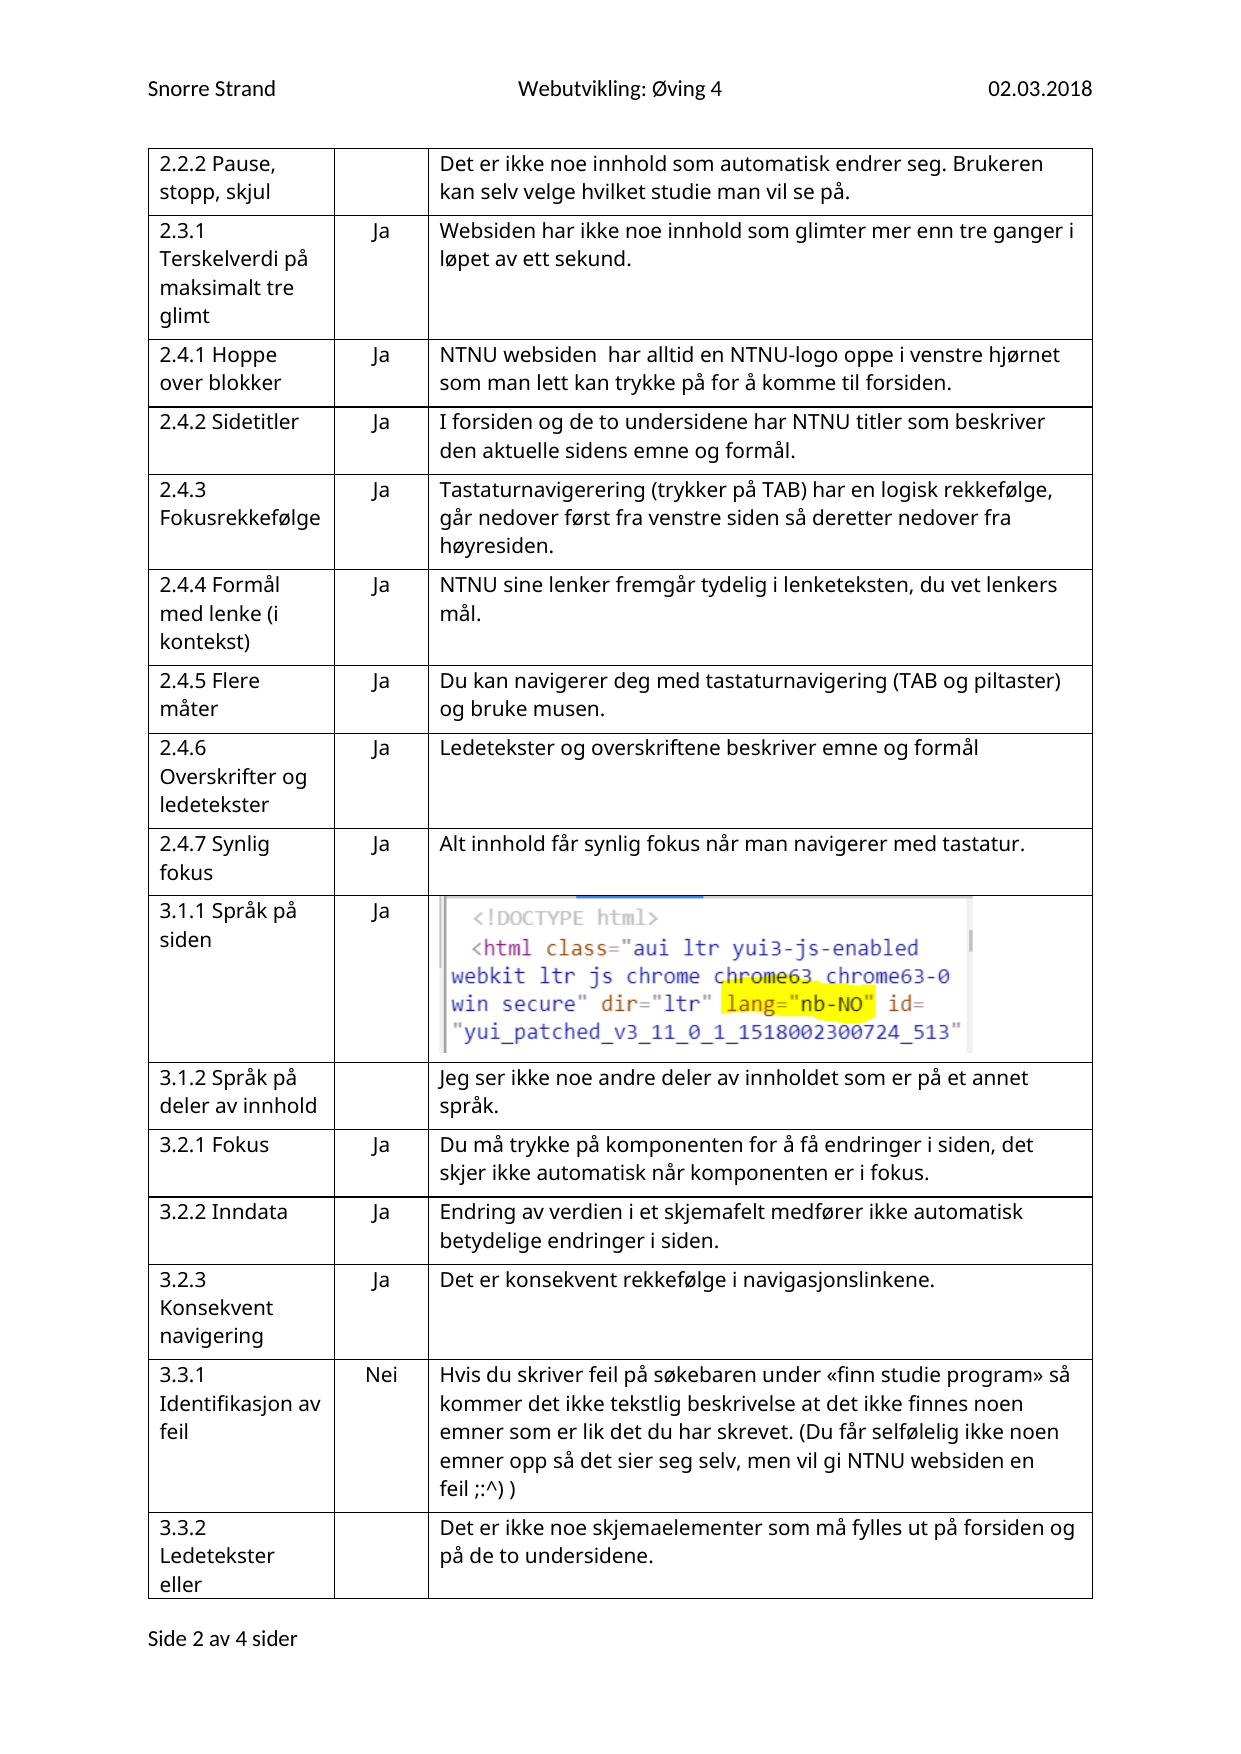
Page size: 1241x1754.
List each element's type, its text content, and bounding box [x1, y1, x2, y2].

table_cell I forsiden og de to undersidene har NTNU titler som beskriver den aktuelle sidens emne og formål. [429, 408, 1092, 474]
table_cell Ja [335, 216, 428, 339]
table_cell Endring av verdien i et skjemafelt medfører ikke automatisk betydelige endringer i siden. [429, 1198, 1092, 1264]
table_cell NTNU sine lenker fremgår tydelig i lenketeksten, du vet lenkers mål. [429, 570, 1092, 665]
table_cell Nei [335, 1360, 428, 1512]
table_cell 2.4.1 Hoppe over blokker [149, 340, 334, 406]
table_cell 3.2.2 Inndata [149, 1198, 334, 1264]
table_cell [429, 1513, 1092, 1598]
table_cell Jeg ser ikke noe andre deler av innholdet som er på et annet språk. [429, 1063, 1092, 1129]
table_cell Hvis du skriver feil på søkebaren under «finn studie program» så kommer det ikke tekstlig beskrivelse at det ikke finnes noen emner som er lik det du har skrevet. (Du får selfølelig ikke noen emner opp så det sier seg selv, men vil gi NTNU websiden en feil ;:^) ) [429, 1360, 1092, 1512]
table_cell 3.1.2 Språk på deler av innhold [149, 1063, 334, 1129]
table_cell Ja [335, 896, 428, 1062]
table_cell 2.4.4 Formål med lenke (i kontekst) [149, 570, 334, 665]
table_cell Det er konsekvent rekkefølge i navigasjonslinkene. [429, 1265, 1092, 1359]
table_cell 2.3.1 Terskelverdi på maksimalt tre glimt [149, 216, 334, 339]
table_cell 2.4.2 Sidetitler [149, 408, 334, 474]
table_cell [335, 149, 428, 215]
table_cell Ja [335, 1130, 428, 1196]
table_cell Alt innhold får synlig fokus når man navigerer med tastatur. [429, 829, 1092, 895]
table_cell Ja [335, 340, 428, 406]
table_cell Ledetekster og overskriftene beskriver emne og formål [429, 734, 1092, 828]
table_cell 2.4.3 Fokusrekkefølge [149, 475, 334, 569]
table_cell Ja [335, 829, 428, 895]
table_cell 3.3.1 Identifikasjon av feil [149, 1360, 334, 1512]
table_cell Ja [335, 475, 428, 569]
table_cell [335, 1063, 428, 1129]
table_cell 3.2.1 Fokus [149, 1130, 334, 1196]
table_cell 2.4.6 Overskrifter og ledetekster [149, 734, 334, 828]
table_cell 3.1.1 Språk på siden [149, 896, 334, 1062]
table_cell NTNU websiden har alltid en NTNU-logo oppe i venstre hjørnet som man lett kan trykke på for å komme til forsiden. [429, 340, 1092, 406]
table_cell Det er ikke noe innhold som automatisk endrer seg. Brukeren kan selv velge hvilket studie man vil se på. [429, 149, 1092, 215]
table_cell Tastaturnavigerering (trykker på TAB) har en logisk rekkefølge, går nedover først fra venstre siden så deretter nedover fra høyresiden. [429, 475, 1092, 569]
table_cell Ja [335, 734, 428, 828]
table_cell 2.4.5 Flere måter [149, 666, 334, 732]
table_cell Ja [335, 1198, 428, 1264]
table_cell Ja [335, 666, 428, 732]
table_cell Du må trykke på komponenten for å få endringer i siden, det skjer ikke automatisk når komponenten er i fokus. [429, 1130, 1092, 1196]
table_cell 3.2.3 Konsekvent navigering [149, 1265, 334, 1359]
table_cell [335, 1513, 428, 1598]
picture [439, 896, 973, 1053]
table_cell Ja [335, 1265, 428, 1359]
table_cell Du kan navigerer deg med tastaturnavigering (TAB og piltaster) og bruke musen. [429, 666, 1092, 732]
table_cell Ja [335, 570, 428, 665]
table_cell [429, 896, 1092, 1062]
table_cell 2.4.7 Synlig fokus [149, 829, 334, 895]
table_cell Websiden har ikke noe innhold som glimter mer enn tre ganger i løpet av ett sekund. [429, 216, 1092, 339]
table_cell Ja [335, 408, 428, 474]
table_cell 2.2.2 Pause, stopp, skjul [149, 149, 334, 215]
